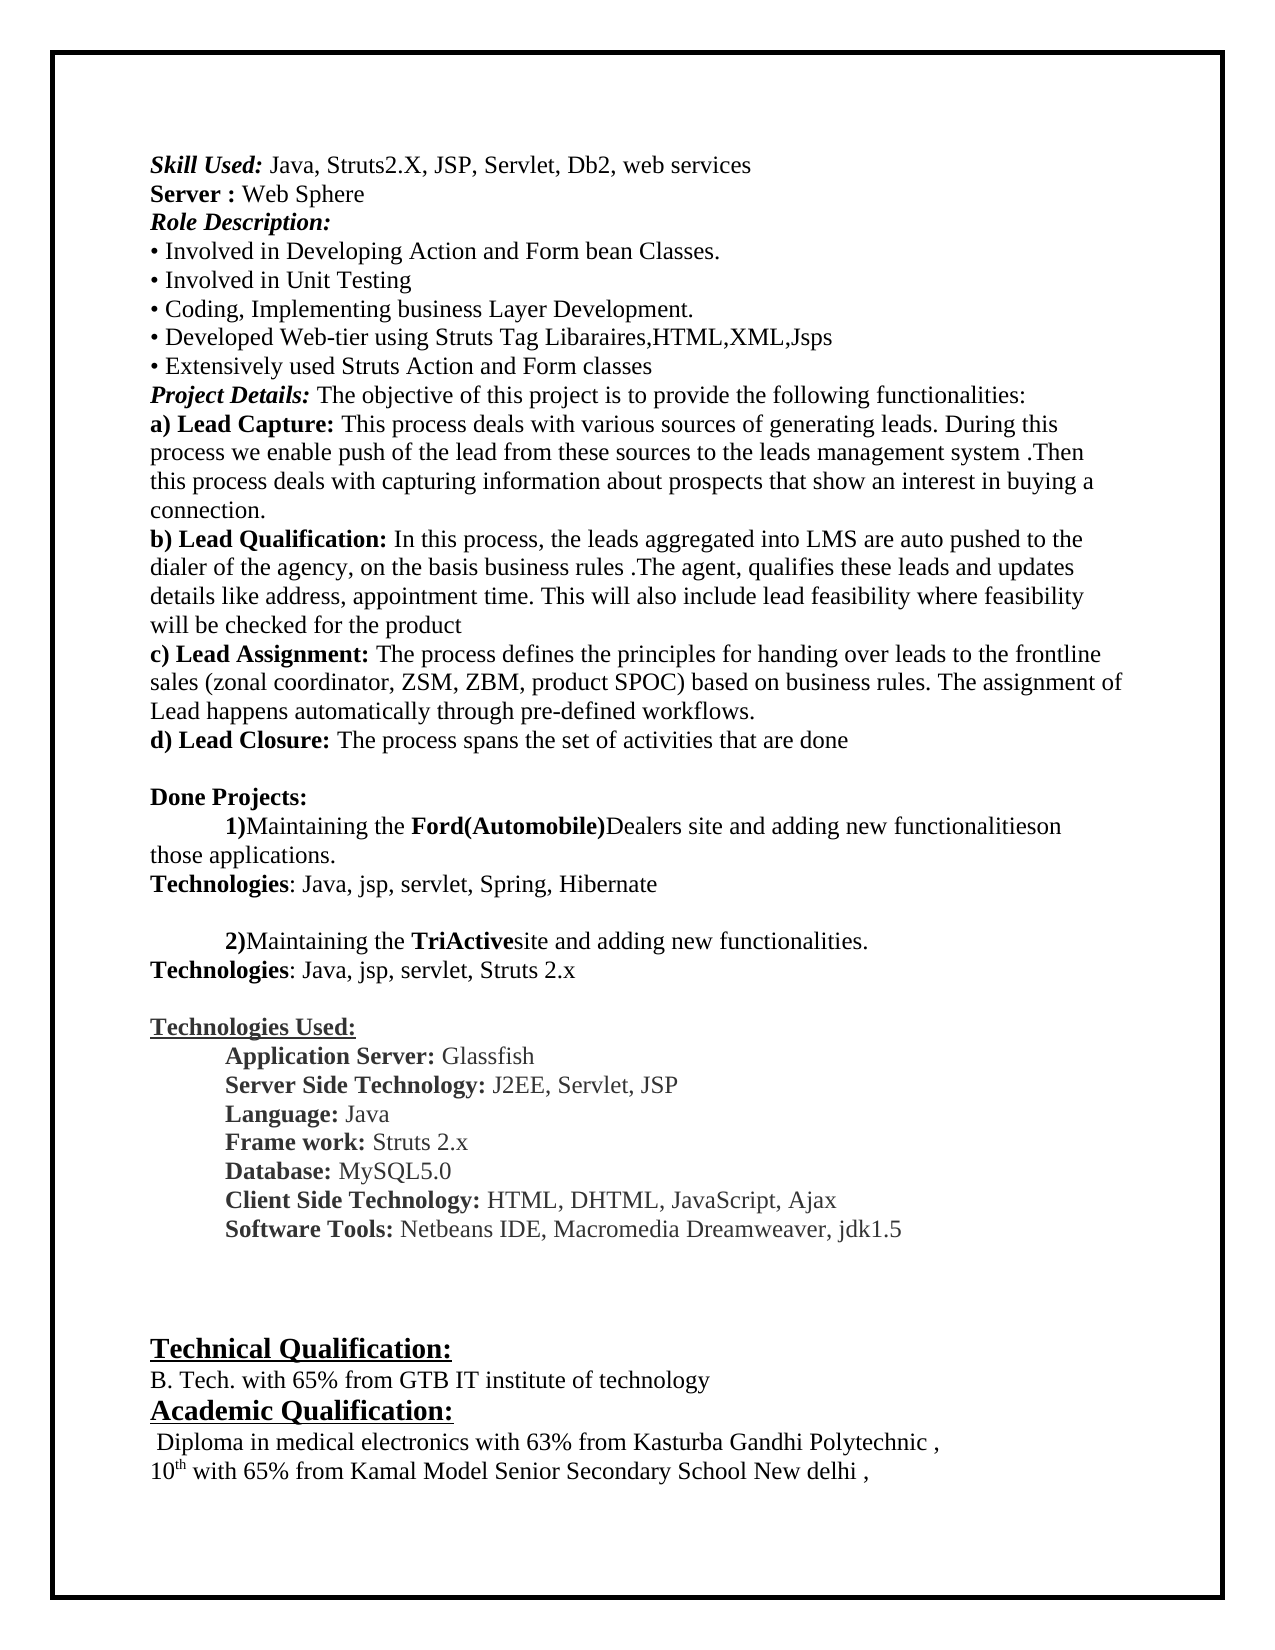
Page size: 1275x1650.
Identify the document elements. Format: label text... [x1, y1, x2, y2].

text Technologies Used: [150, 1012, 1125, 1041]
text Project Details: The objective of this project is to provide the following functionalities: a) Lead Capture: This process deals with various sources of generating leads. During this process we enable push of the lead from these sources to the leads management system .Then this process deals with capturing information about prospects that show an interest in buying a connection. b) Lead Qualification: In this process, the leads aggregated into LMS are auto pushed to the dialer of the agency, on the basis business rules .The agent, qualifies these leads and updates details like address, appointment time. This will also include lead feasibility where feasibility will be checked for the product c) Lead Assignment: The process defines the principles for handing over leads to the frontline sales (zonal coordinator, ZSM, ZBM, product SPOC) based on business rules. The assignment of Lead happens automatically through pre-defined workflows. d) Lead Closure: The process spans the set of activities that are done [150, 380, 1125, 754]
text Diploma in medical electronics with 63% from Kasturba Gandhi Polytechnic , [150, 1427, 1125, 1456]
text Server Side Technology: J2EE, Servlet, JSP [150, 1070, 1125, 1099]
text 2)Maintaining the TriActivesite and adding new functionalities. [150, 926, 1125, 955]
text Role Description: [150, 207, 1125, 236]
text B. Tech. with 65% from GTB IT institute of technology [150, 1365, 1125, 1393]
text Application Server: Glassfish [150, 1041, 1125, 1070]
text Client Side Technology: HTML, DHTML, JavaScript, Ajax [150, 1185, 1125, 1214]
text Technologies: Java, jsp, servlet, Struts 2.x [150, 955, 1125, 984]
text Language: Java [150, 1099, 1125, 1127]
text Technical Qualification: [150, 1331, 1125, 1365]
text 1)Maintaining the Ford(Automobile)Dealers site and adding new functionalitieson those applications. [150, 811, 1125, 869]
text Frame work: Struts 2.x [150, 1127, 1125, 1156]
text Technologies: Java, jsp, servlet, Spring, Hibernate [150, 869, 1125, 897]
text Academic Qualification: [150, 1393, 1125, 1427]
text • Involved in Developing Action and Form bean Classes. • Involved in Unit Testing • Coding, Implementing business Layer Development. • Developed Web-tier using Struts Tag Libaraires,HTML,XML,Jsps • Extensively used Struts Action and Form classes [150, 236, 1125, 380]
text Database: MySQL5.0 [150, 1156, 1125, 1185]
text Done Projects: [150, 782, 1125, 811]
text 10th with 65% from Kamal Model Senior Secondary School New delhi , [150, 1456, 1125, 1484]
text Skill Used: Java, Struts2.X, JSP, Servlet, Db2, web services Server : Web Sphere [150, 150, 1125, 207]
text Software Tools: Netbeans IDE, Macromedia Dreamweaver, jdk1.5 [150, 1214, 1125, 1242]
